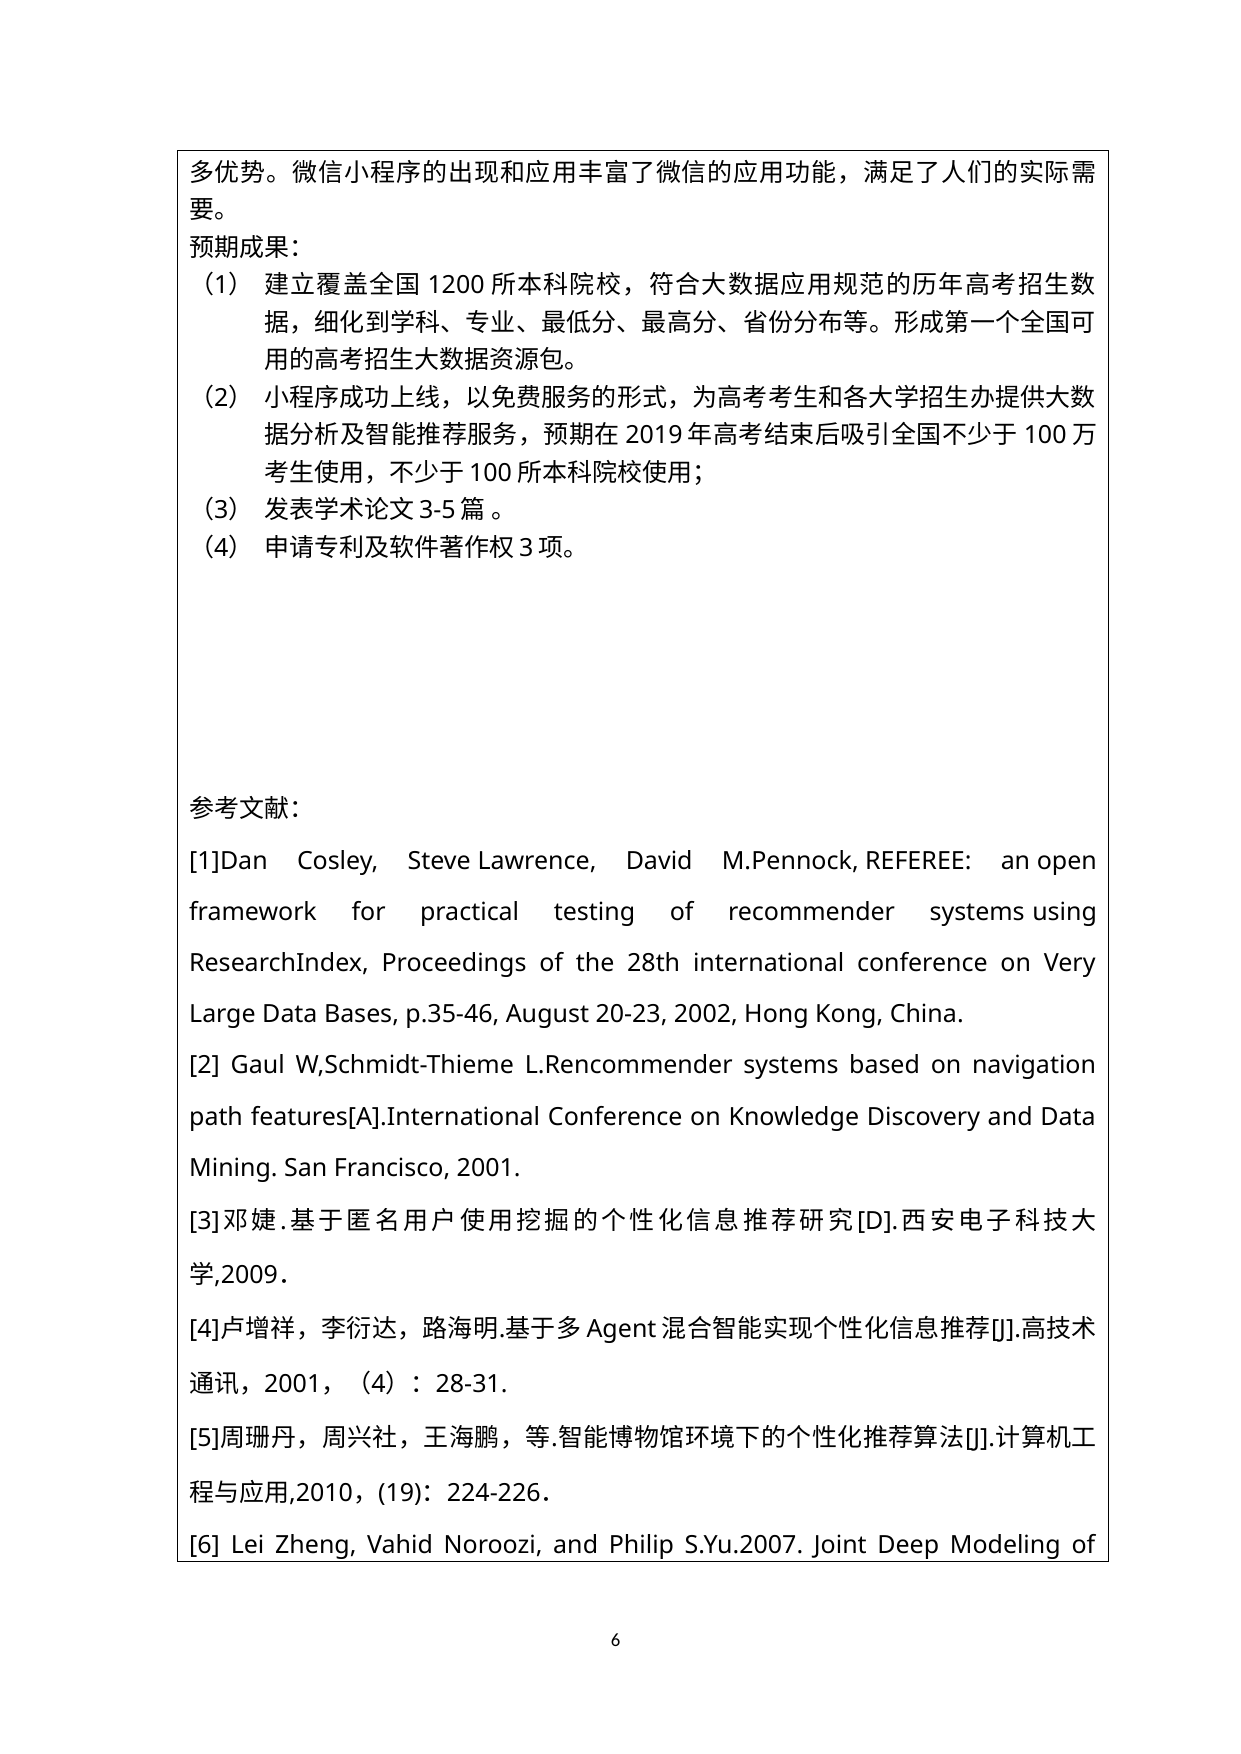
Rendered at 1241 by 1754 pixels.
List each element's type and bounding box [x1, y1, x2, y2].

table_cell [178, 151, 1108, 1561]
